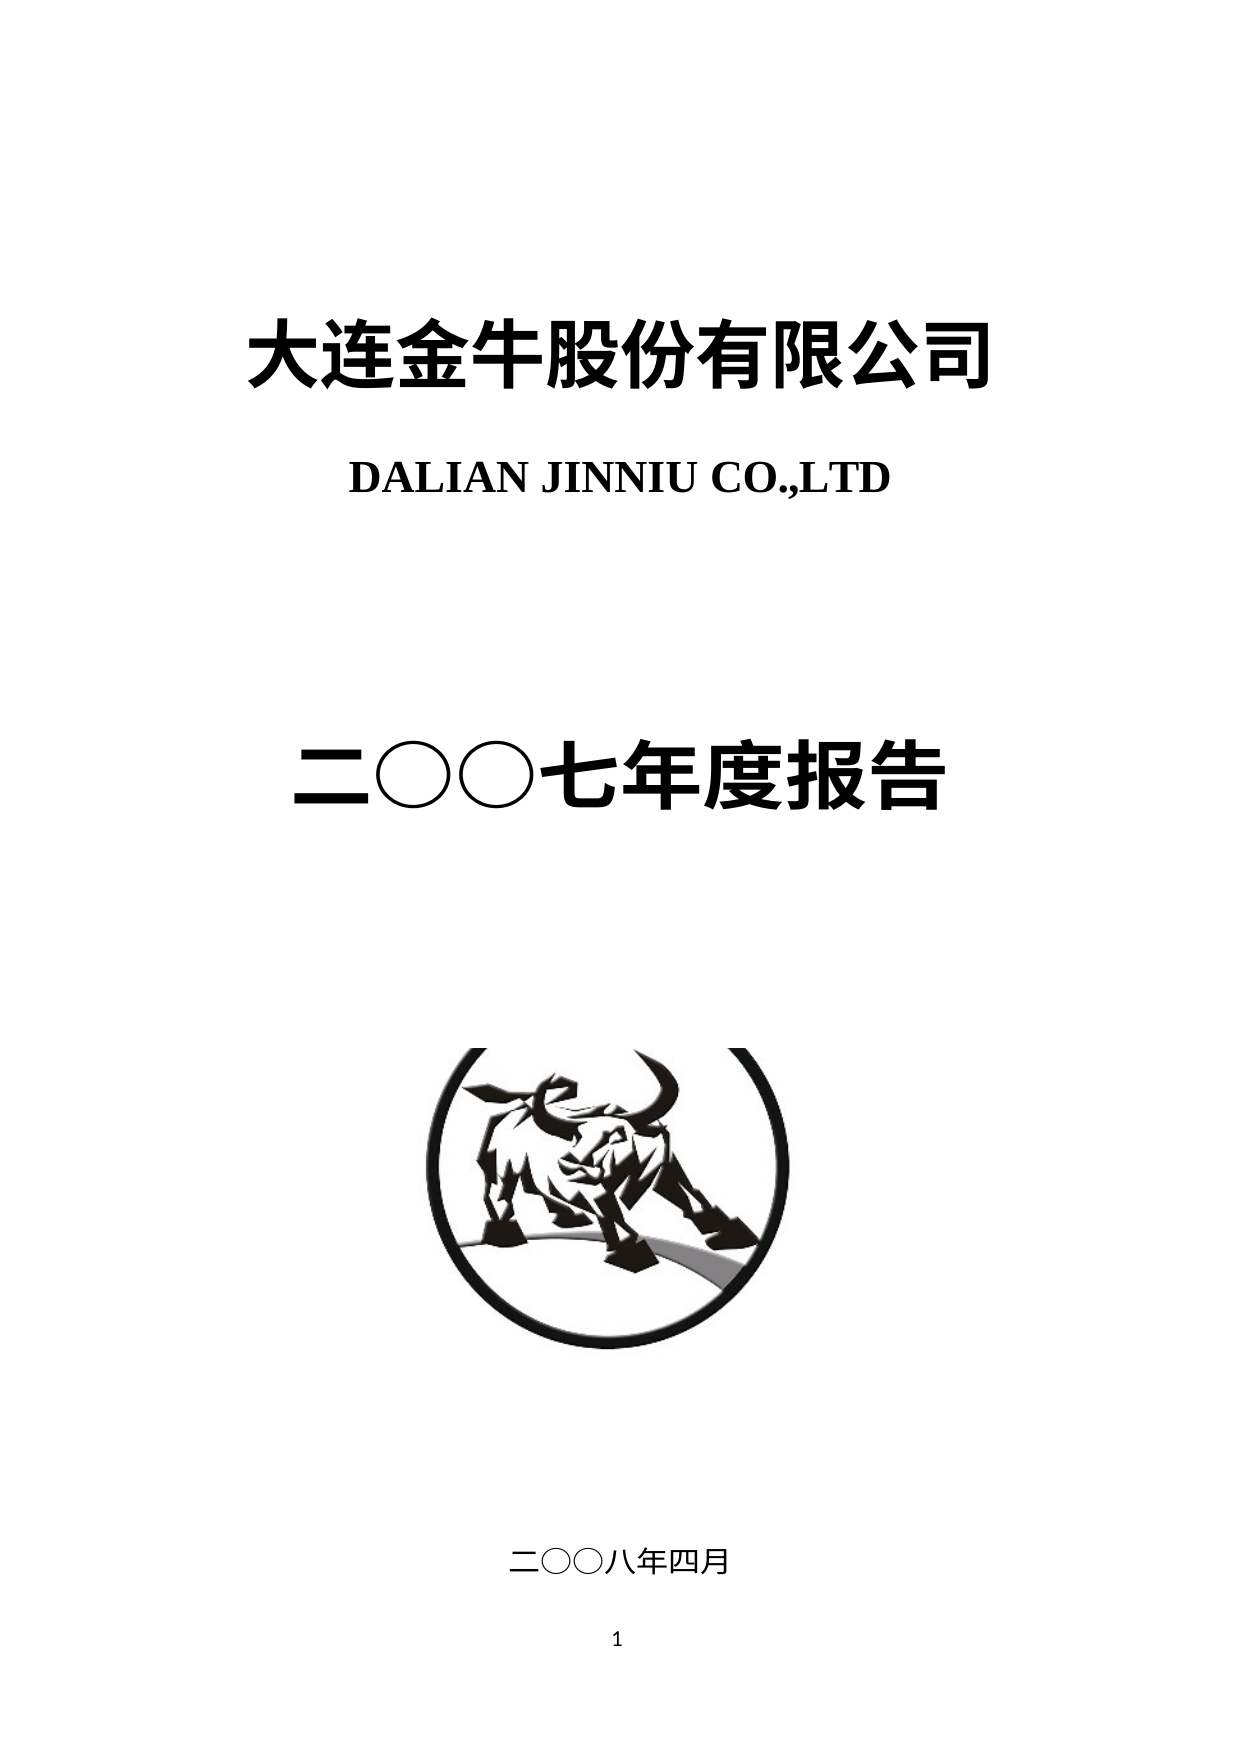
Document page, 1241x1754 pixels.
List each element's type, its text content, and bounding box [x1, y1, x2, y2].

text 二○○七年度报告 [241, 723, 999, 826]
text 二○○八年四月 [241, 1541, 999, 1581]
text DALIAN JINNIU CO.,LTD [241, 449, 999, 502]
picture [398, 1048, 842, 1375]
text 大连金牛股份有限公司 [242, 314, 999, 399]
